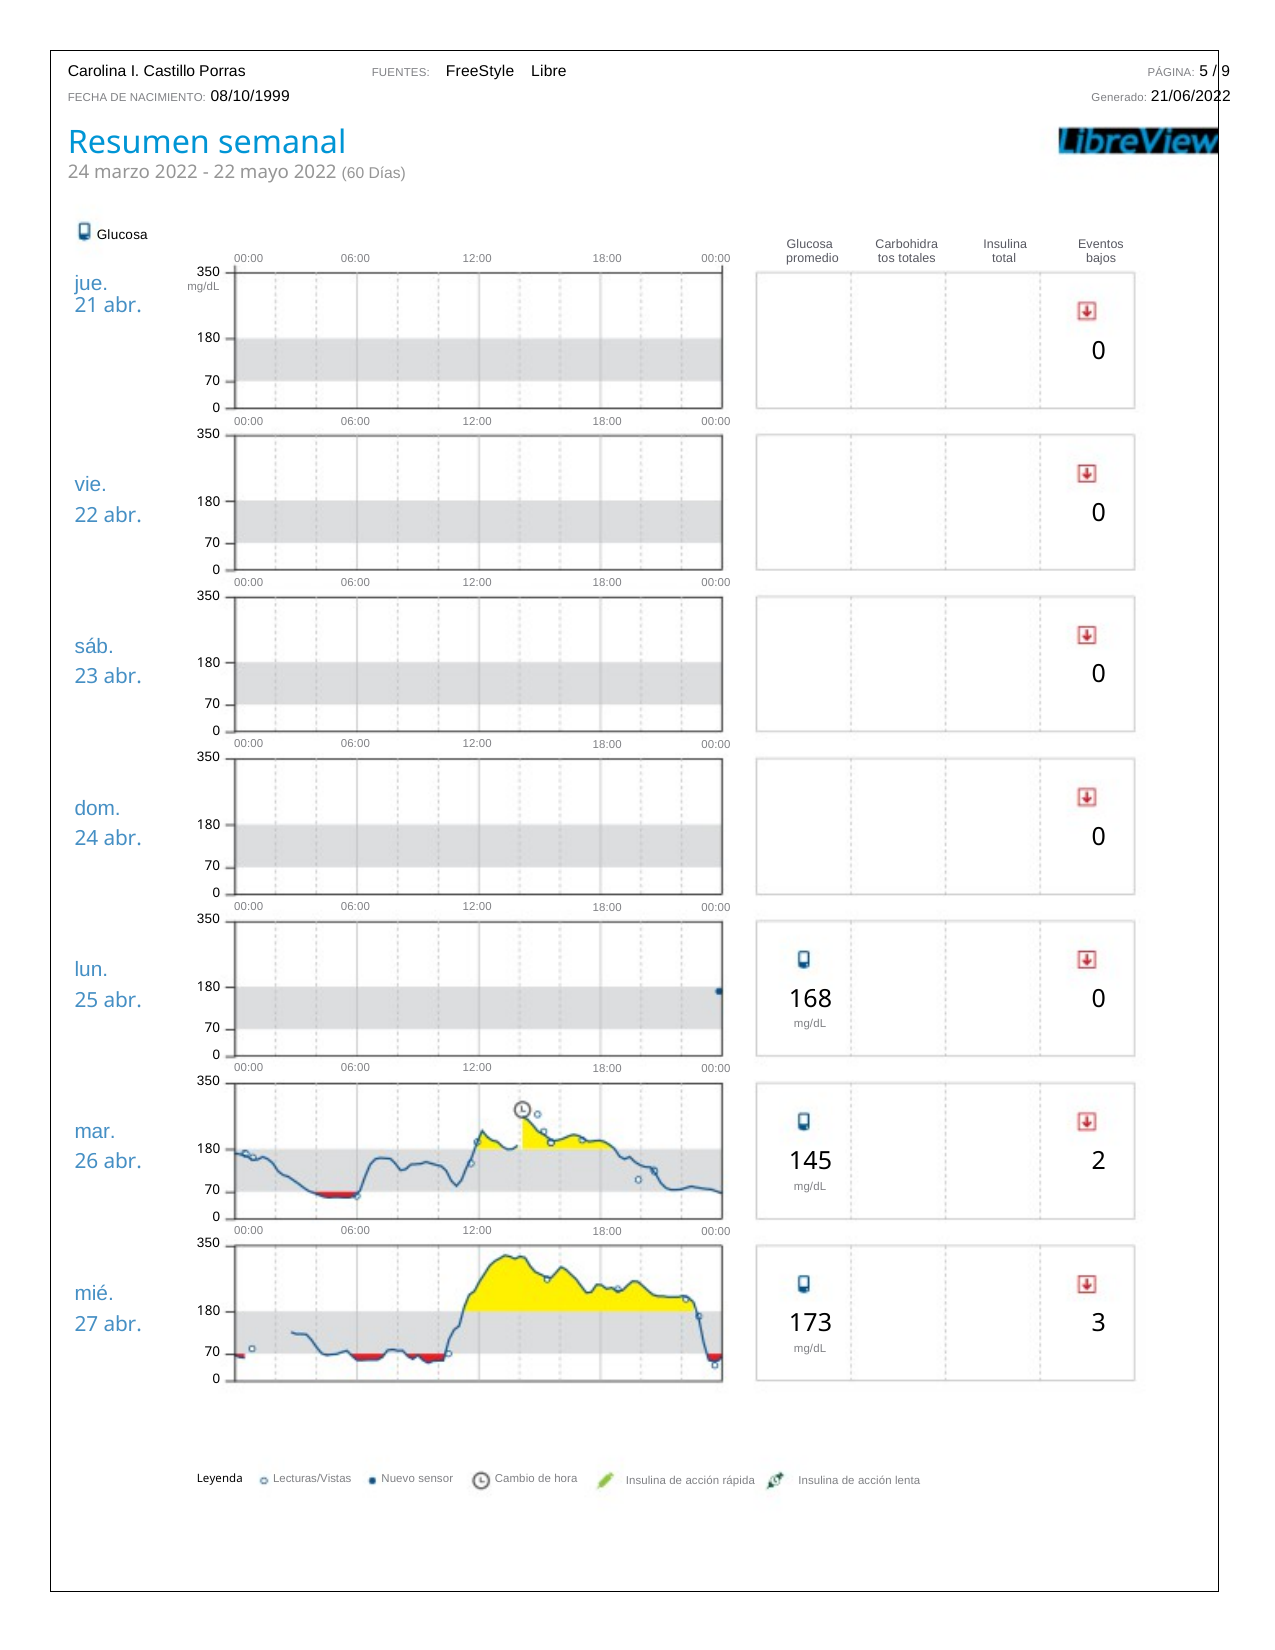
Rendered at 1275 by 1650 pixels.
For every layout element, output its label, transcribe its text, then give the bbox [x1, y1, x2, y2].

text 0 [1091, 336, 1275, 365]
text 350 [197, 750, 586, 765]
text Insulina de acción rápida Insulina de acción lenta [626, 1474, 964, 1487]
text mar. [74, 1119, 586, 1143]
text 18:00 00:00 promedio tos totales [592, 252, 964, 265]
text 0 [212, 1371, 586, 1386]
text 18:00 00:00 [592, 901, 964, 914]
text 25 abr. [74, 994, 586, 1010]
text 0 [212, 400, 586, 416]
text 0 [212, 1047, 586, 1062]
text 350 [197, 913, 586, 927]
text 3 [1091, 1308, 1275, 1338]
text 0 [1091, 821, 1275, 851]
text sáb. [74, 634, 586, 658]
text 350 [197, 428, 586, 442]
text 18:00 00:00 [592, 576, 964, 589]
text 180 [197, 1143, 586, 1156]
text 24 abr. [74, 832, 586, 848]
text Glucosa Carbohidra [786, 237, 964, 252]
text 21 abr. [74, 293, 586, 317]
text 18:00 00:00 [592, 1225, 964, 1238]
text 350 [197, 1236, 586, 1251]
text 18:00 00:00 [592, 415, 964, 428]
text mg/dL [794, 1017, 964, 1030]
text Resumen semanal [68, 124, 586, 161]
text total bajos [992, 252, 1275, 266]
text Carolina I. Castillo Porras FUENTES: FreeStyle Libre FECHA DE NACIMIENTO: 08/10/1999 [68, 56, 567, 107]
text 0 [212, 1209, 586, 1225]
text 0 [1091, 497, 1275, 527]
text 70 [204, 858, 586, 874]
text 0 [212, 723, 586, 739]
text 27 abr. [74, 1318, 586, 1334]
text Insulina Eventos [983, 237, 1275, 252]
text 2 [1091, 1146, 1275, 1176]
text 0 [1091, 983, 1275, 1013]
text 180 [197, 1305, 586, 1318]
text mié. [74, 1281, 586, 1305]
text 00:00 06:00 12:00 [234, 252, 586, 265]
text mg/dL [794, 1342, 964, 1355]
text 168 [788, 983, 964, 1013]
text Glucosa [97, 227, 586, 242]
text vie. [74, 473, 586, 497]
text 180 [197, 331, 586, 346]
text Generado: 21/06/2022 [1091, 87, 1275, 106]
text 24 marzo 2022 - 22 mayo 2022 (60 Días) [68, 161, 586, 183]
text 350 [197, 1074, 586, 1088]
text dom. [74, 796, 586, 820]
text Leyenda Lecturas/Vistas Nuevo sensor Cambio de hora [197, 1472, 586, 1485]
text 173 [788, 1308, 964, 1338]
text 70 [204, 535, 586, 550]
text 18:00 00:00 [592, 1062, 964, 1076]
text 70 [204, 1020, 586, 1035]
text mg/dL [794, 1180, 964, 1193]
text 0 [212, 886, 586, 901]
text 70 [204, 1182, 586, 1198]
picture [51, 51, 1218, 1591]
text PÁGINA: 5 / 9 [1147, 61, 1275, 80]
text 0 [212, 562, 586, 577]
text 0 [1091, 659, 1275, 689]
text lun. [74, 958, 586, 982]
text 26 abr. [74, 1156, 586, 1172]
text 350 [197, 265, 586, 280]
text jue. mg/dL [77, 280, 586, 293]
text 18:00 00:00 [592, 738, 964, 751]
text 145 [788, 1146, 964, 1176]
text 70 [204, 1344, 586, 1359]
text 70 [204, 696, 586, 712]
text 350 [197, 589, 586, 603]
text 22 abr. [74, 509, 586, 525]
text 23 abr. [74, 670, 586, 687]
text 70 [204, 373, 586, 389]
